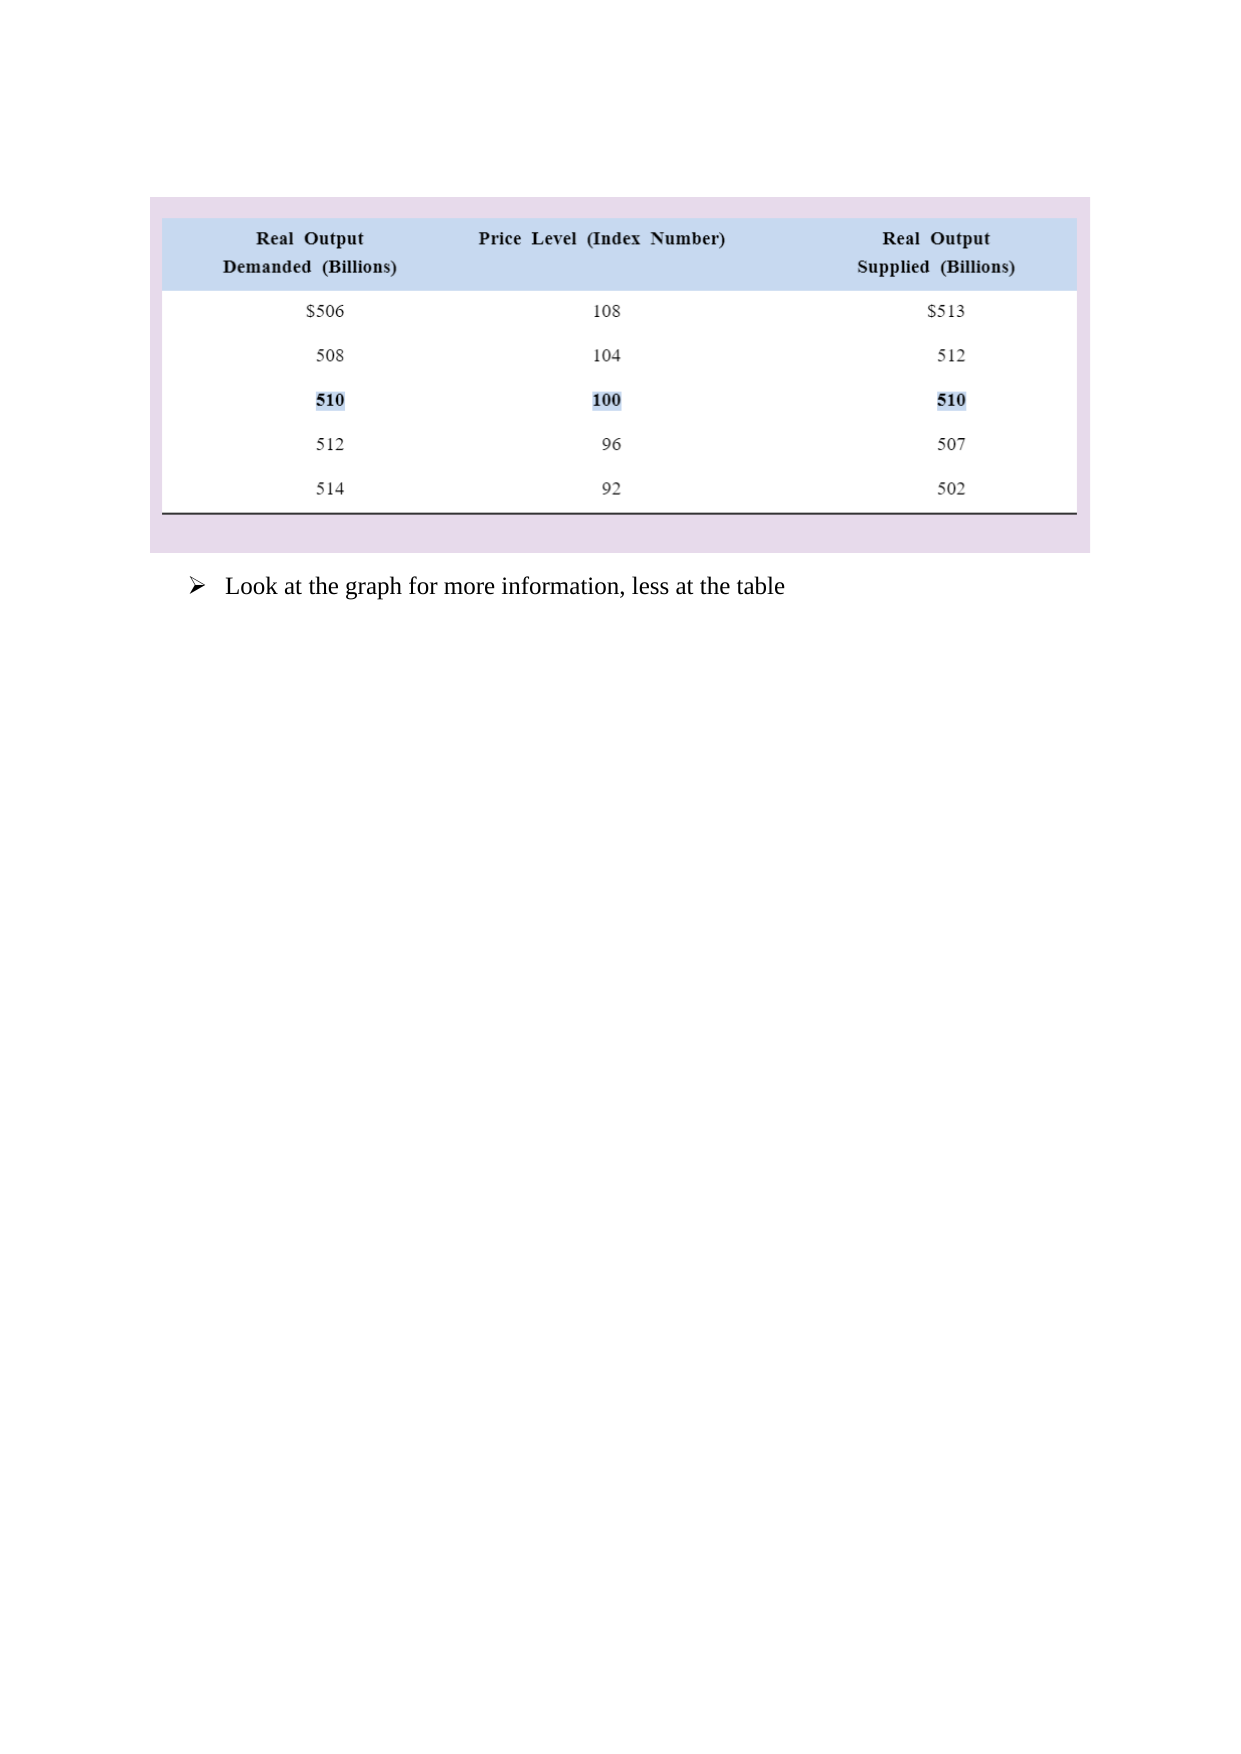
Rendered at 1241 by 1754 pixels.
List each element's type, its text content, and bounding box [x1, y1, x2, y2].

list Look at the graph for more information, less at the table [187, 571, 1090, 600]
picture [150, 197, 1091, 553]
